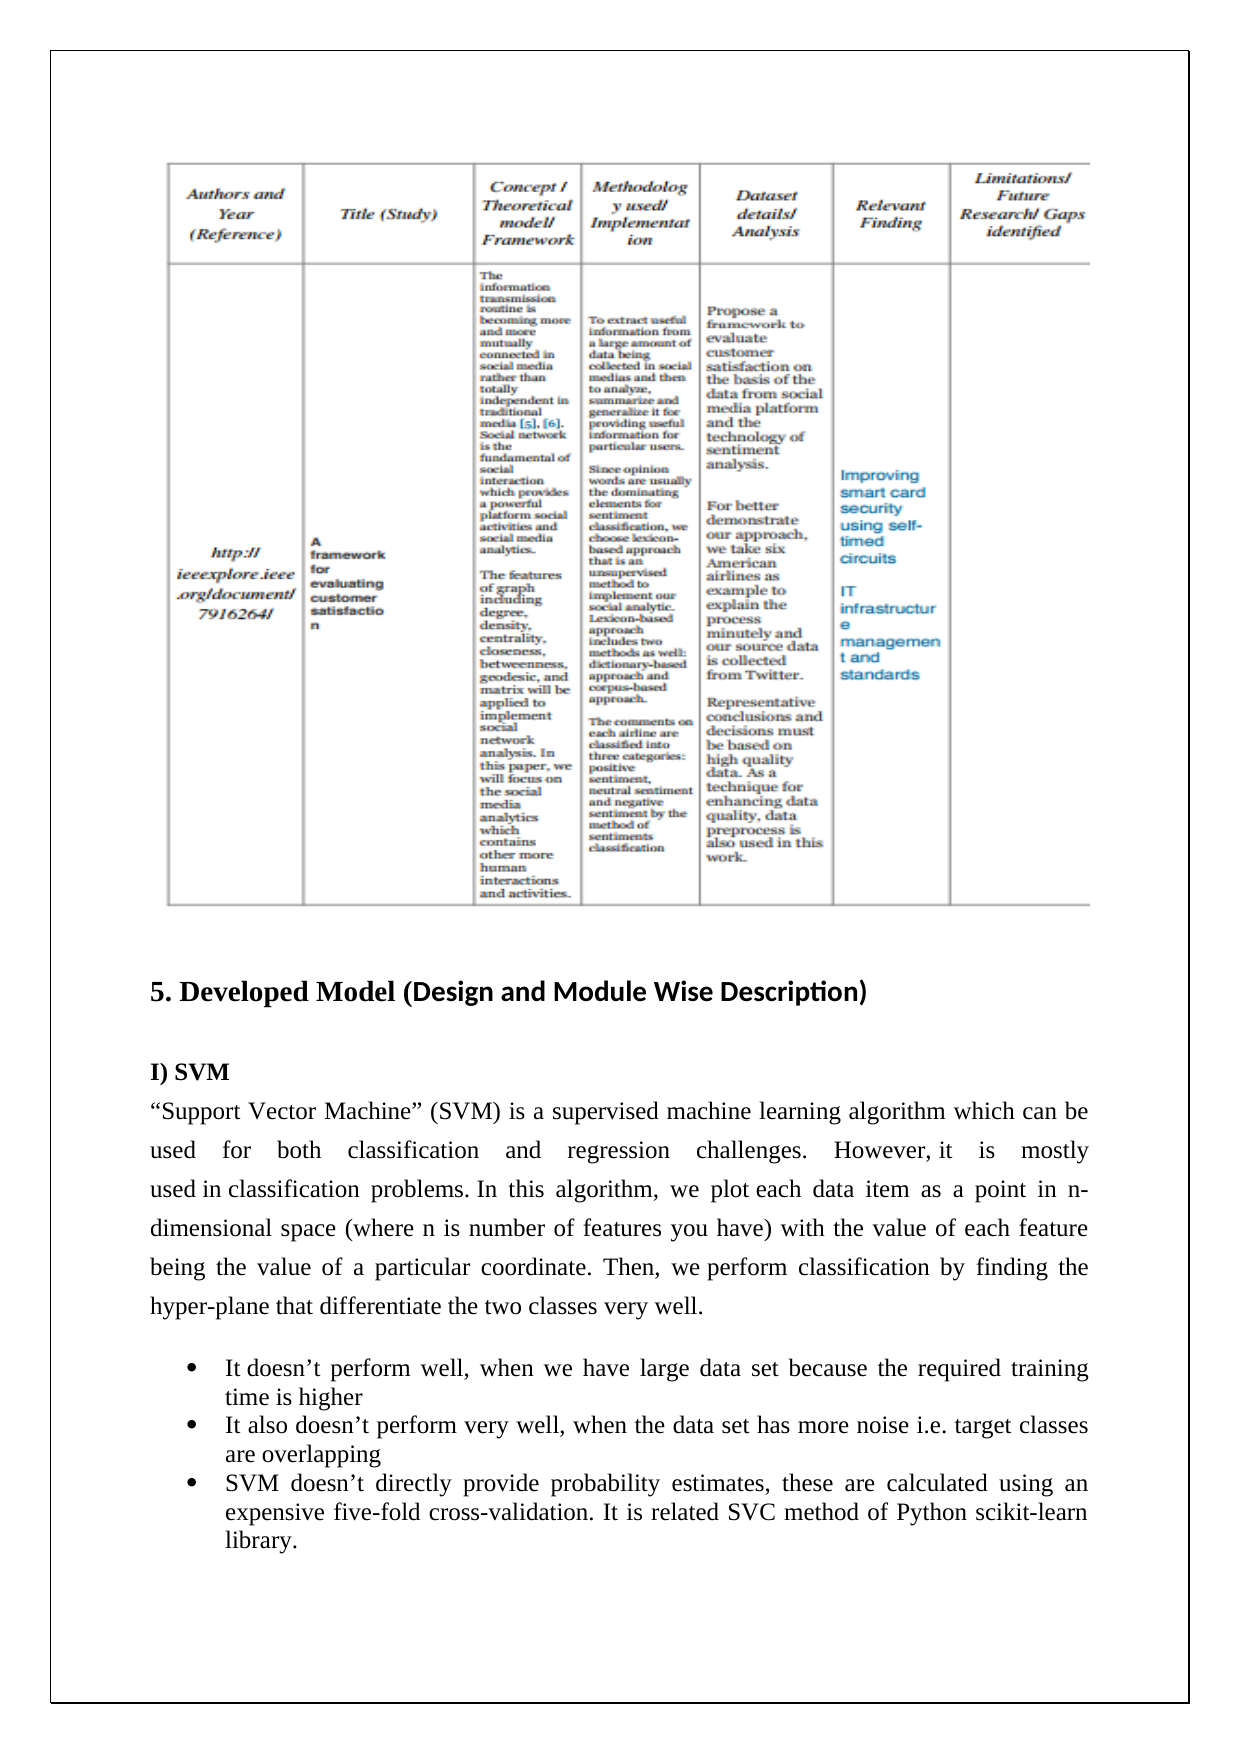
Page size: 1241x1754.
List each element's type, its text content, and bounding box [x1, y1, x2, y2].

picture [150, 150, 1091, 955]
list It doesn’t perform well, when we have large data set because the required training time is higher [187, 1353, 1089, 1410]
text “Support Vector Machine” (SVM) is a supervised machine learning algorithm which can be used for both classification and regression challenges. However, it is mostly used in classification problems. In this algorithm, we plot each data item as a point in n-dimensional space (where n is number of features you have) with the value of each feature being the value of a particular coordinate. Then, we perform classification by finding the hyper-plane that differentiate the two classes very well. [150, 1086, 1089, 1320]
text I) SVM [150, 1057, 1089, 1086]
list SVM doesn’t directly provide probability estimates, these are calculated using an expensive five-fold cross-validation. It is related SVC method of Python scikit-learn library. [187, 1468, 1089, 1583]
text 5. Developed Model (Design and Module Wise Description) [150, 973, 1089, 1009]
list It also doesn’t perform very well, when the data set has more noise i.e. target classes are overlapping [187, 1410, 1089, 1468]
